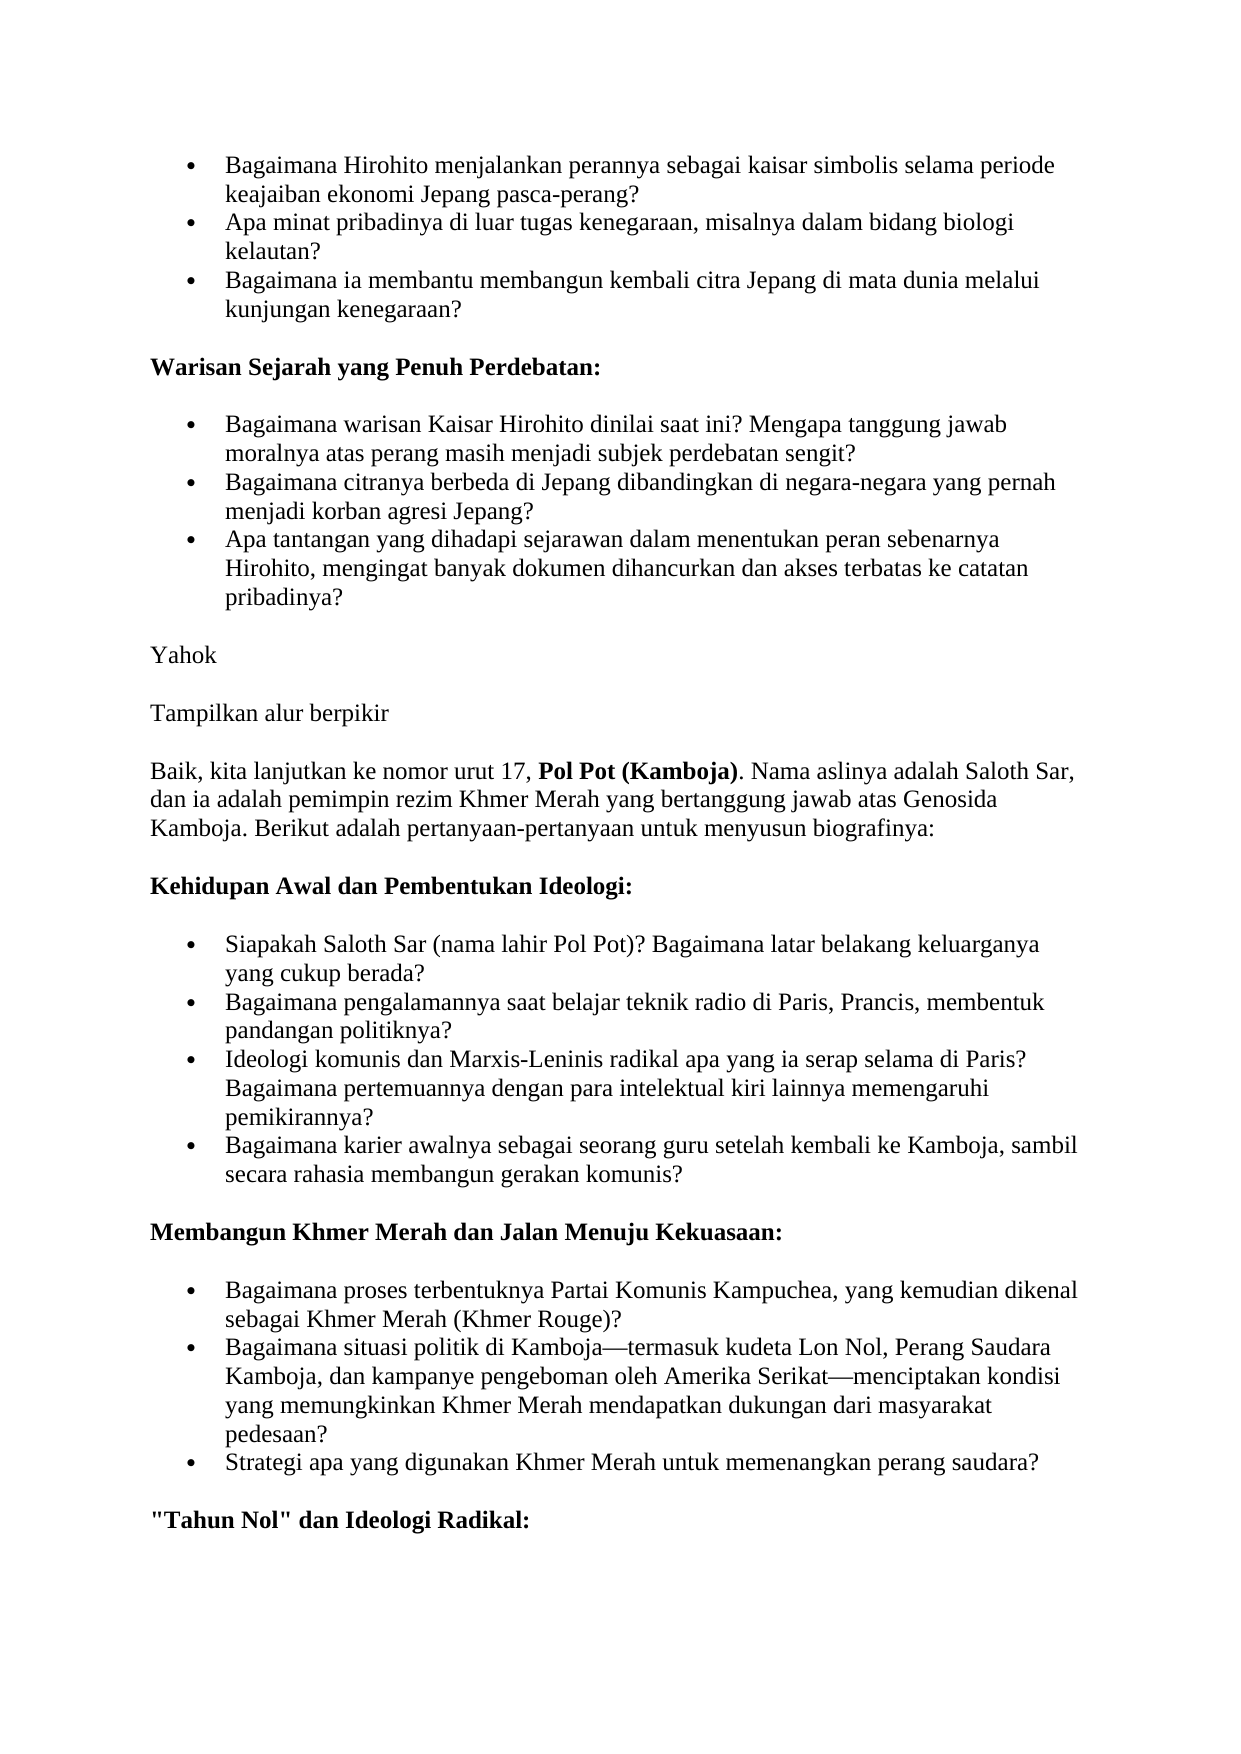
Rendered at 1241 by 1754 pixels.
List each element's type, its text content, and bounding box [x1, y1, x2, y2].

list Bagaimana warisan Kaisar Hirohito dinilai saat ini? Mengapa tanggung jawab moralnya atas perang masih menjadi subjek perdebatan sengit? [187, 409, 1090, 467]
list Apa tantangan yang dihadapi sejarawan dalam menentukan peran sebenarnya Hirohito, mengingat banyak dokumen dihancurkan dan akses terbatas ke catatan pribadinya? [187, 524, 1090, 611]
list Bagaimana pengalamannya saat belajar teknik radio di Paris, Prancis, membentuk pandangan politiknya? [187, 987, 1090, 1044]
list Bagaimana karier awalnya sebagai seorang guru setelah kembali ke Kamboja, sambil secara rahasia membangun gerakan komunis? [187, 1130, 1090, 1188]
list Bagaimana Hirohito menjalankan perannya sebagai kaisar simbolis selama periode keajaiban ekonomi Jepang pasca-perang? [187, 150, 1090, 207]
list Bagaimana proses terbentuknya Partai Komunis Kampuchea, yang kemudian dikenal sebagai Khmer Merah (Khmer Rouge)? [187, 1275, 1090, 1332]
list Bagaimana ia membantu membangun kembali citra Jepang di mata dunia melalui kunjungan kenegaraan? [187, 265, 1090, 322]
list Bagaimana citranya berbeda di Jepang dibandingkan di negara-negara yang pernah menjadi korban agresi Jepang? [187, 467, 1090, 524]
text Tampilkan alur berpikir [150, 698, 1090, 727]
list Siapakah Saloth Sar (nama lahir Pol Pot)? Bagaimana latar belakang keluarganya yang cukup berada? [187, 929, 1090, 987]
text Membangun Khmer Merah dan Jalan Menuju Kekuasaan: [150, 1217, 1090, 1246]
list Ideologi komunis dan Marxis-Leninis radikal apa yang ia serap selama di Paris? Bagaimana pertemuannya dengan para intelektual kiri lainnya memengaruhi pemikirannya? [187, 1044, 1090, 1130]
text "Tahun Nol" dan Ideologi Radikal: [150, 1505, 1090, 1534]
text Baik, kita lanjutkan ke nomor urut 17, Pol Pot (Kamboja). Nama aslinya adalah Saloth Sar, dan ia adalah pemimpin rezim Khmer Merah yang bertanggung jawab atas Genosida Kamboja. Berikut adalah pertanyaan-pertanyaan untuk menyusun biografinya: [150, 756, 1090, 842]
list Bagaimana situasi politik di Kamboja—termasuk kudeta Lon Nol, Perang Saudara Kamboja, dan kampanye pengeboman oleh Amerika Serikat—menciptakan kondisi yang memungkinkan Khmer Merah mendapatkan dukungan dari masyarakat pedesaan? [187, 1332, 1090, 1447]
text Kehidupan Awal dan Pembentukan Ideologi: [150, 871, 1090, 900]
list Strategi apa yang digunakan Khmer Merah untuk memenangkan perang saudara? [187, 1447, 1090, 1476]
text Yahok [150, 640, 1090, 669]
text Warisan Sejarah yang Penuh Perdebatan: [150, 352, 1090, 380]
list Apa minat pribadinya di luar tugas kenegaraan, misalnya dalam bidang biologi kelautan? [187, 207, 1090, 265]
